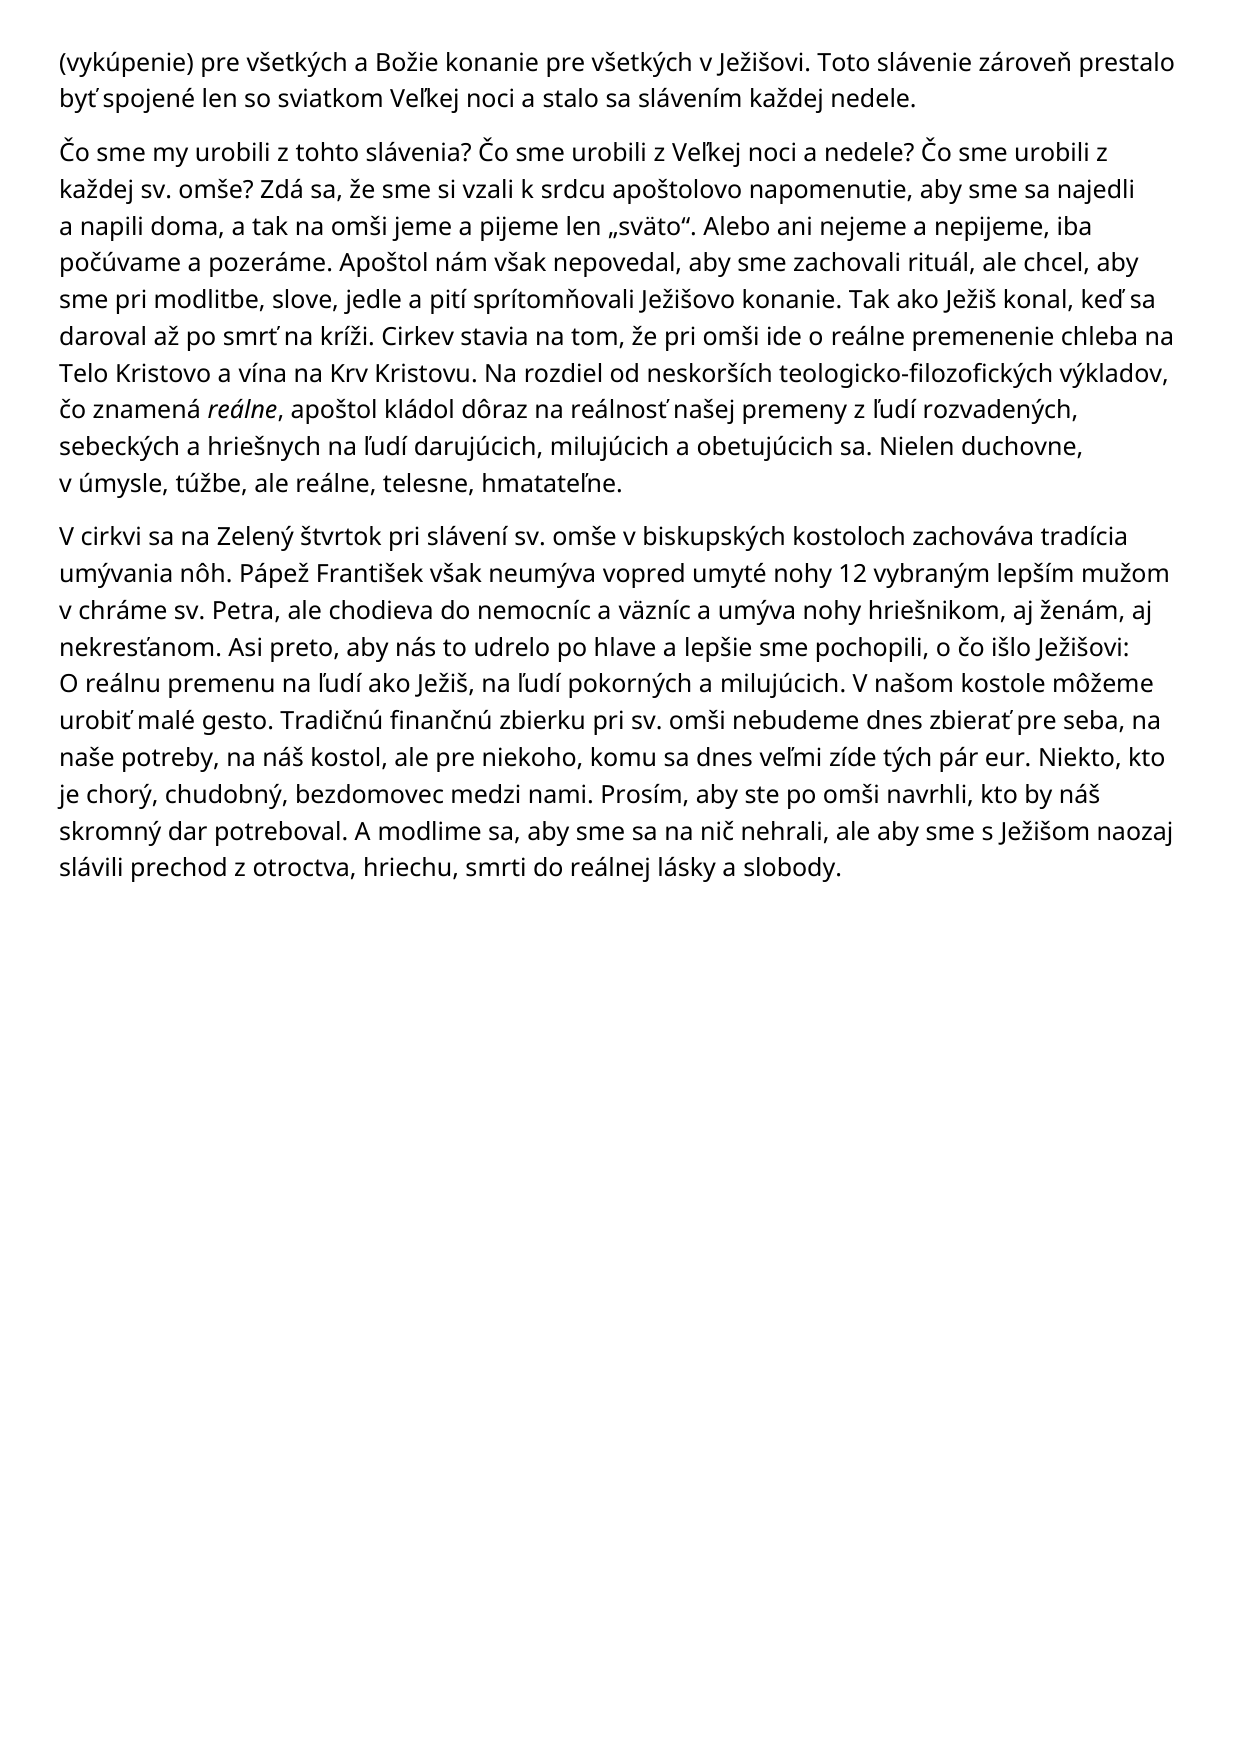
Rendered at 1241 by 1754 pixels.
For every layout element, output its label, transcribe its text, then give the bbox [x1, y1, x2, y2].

text V cirkvi sa na Zelený štvrtok pri slávení sv. omše v biskupských kostoloch zachováva tradícia umývania nôh. Pápež František však neumýva vopred umyté nohy 12 vybraným lepším mužom v chráme sv. Petra, ale chodieva do nemocníc a väzníc a umýva nohy hriešnikom, aj ženám, aj nekresťanom. Asi preto, aby nás to udrelo po hlave a lepšie sme pochopili, o čo išlo Ježišovi: O reálnu premenu na ľudí ako Ježiš, na ľudí pokorných a milujúcich. V našom kostole môžeme urobiť malé gesto. Tradičnú finančnú zbierku pri sv. omši nebudeme dnes zbierať pre seba, na naše potreby, na náš kostol, ale pre niekoho, komu sa dnes veľmi zíde tých pár eur. Niekto, kto je chorý, chudobný, bezdomovec medzi nami. Prosím, aby ste po omši navrhli, kto by náš skromný dar potreboval. A modlime sa, aby sme sa na nič nehrali, ale aby sme s Ježišom naozaj slávili prechod z otroctva, hriechu, smrti do reálnej lásky a slobody. [59, 519, 1181, 884]
text Čo sme my urobili z tohto slávenia? Čo sme urobili z Veľkej noci a nedele? Čo sme urobili z každej sv. omše? Zdá sa, že sme si vzali k srdcu apoštolovo napomenutie, aby sme sa najedli a napili doma, a tak na omši jeme a pijeme len „sväto“. Alebo ani nejeme a nepijeme, iba počúvame a pozeráme. Apoštol nám však nepovedal, aby sme zachovali rituál, ale chcel, aby sme pri modlitbe, slove, jedle a pití sprítomňovali Ježišovo konanie. Tak ako Ježiš konal, keď sa daroval až po smrť na kríži. Cirkev stavia na tom, že pri omši ide o reálne premenenie chleba na Telo Kristovo a vína na Krv Kristovu. Na rozdiel od neskorších teologicko-filozofických výkladov, čo znamená reálne, apoštol kládol dôraz na reálnosť našej premeny z ľudí rozvadených, sebeckých a hriešnych na ľudí darujúcich, milujúcich a obetujúcich sa. Nielen duchovne, v úmysle, túžbe, ale reálne, telesne, hmatateľne. [59, 134, 1181, 499]
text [59, 44, 1181, 115]
